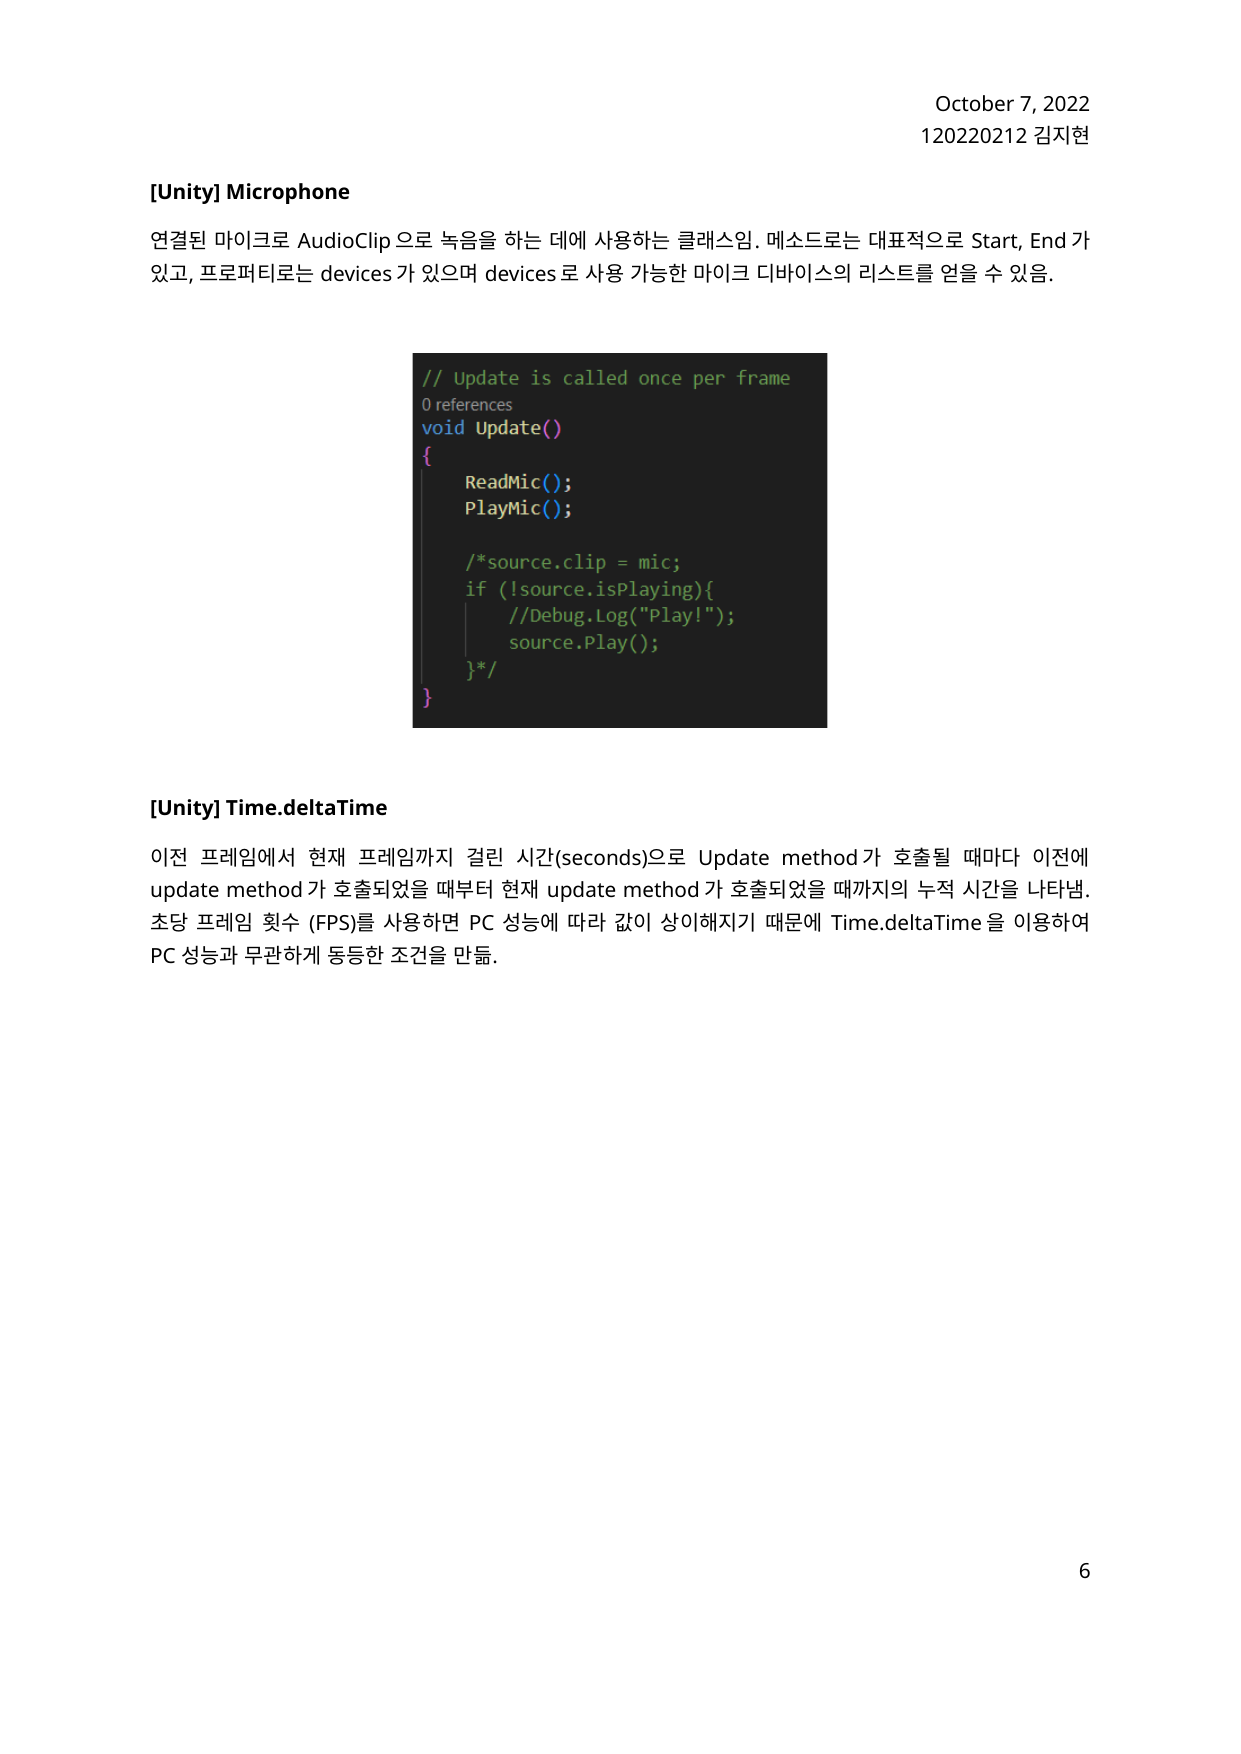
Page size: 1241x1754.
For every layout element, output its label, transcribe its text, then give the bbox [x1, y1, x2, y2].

text [Unity] Microphone [150, 177, 1090, 206]
text 연결된 마이크로 AudioClip으로 녹음을 하는 데에 사용하는 클래스임. 메소드로는 대표적으로 Start, End가 있고, 프로퍼티로는 devices가 있으며 devices로 사용 가능한 마이크 디바이스의 리스트를 얻을 수 있음. [150, 224, 1090, 287]
text [Unity] Time.deltaTime [150, 793, 1090, 822]
text 이전 프레임에서 현재 프레임까지 걸린 시간(seconds)으로 Update method가 호출될 때마다 이전에 update method가 호출되었을 때부터 현재 update method가 호출되었을 때까지의 누적 시간을 나타냄. 초당 프레임 횟수 (FPS)를 사용하면 PC 성능에 따라 값이 상이해지기 때문에 Time.deltaTime을 이용하여 PC 성능과 무관하게 동등한 조건을 만듦. [150, 841, 1090, 969]
picture [412, 353, 828, 728]
